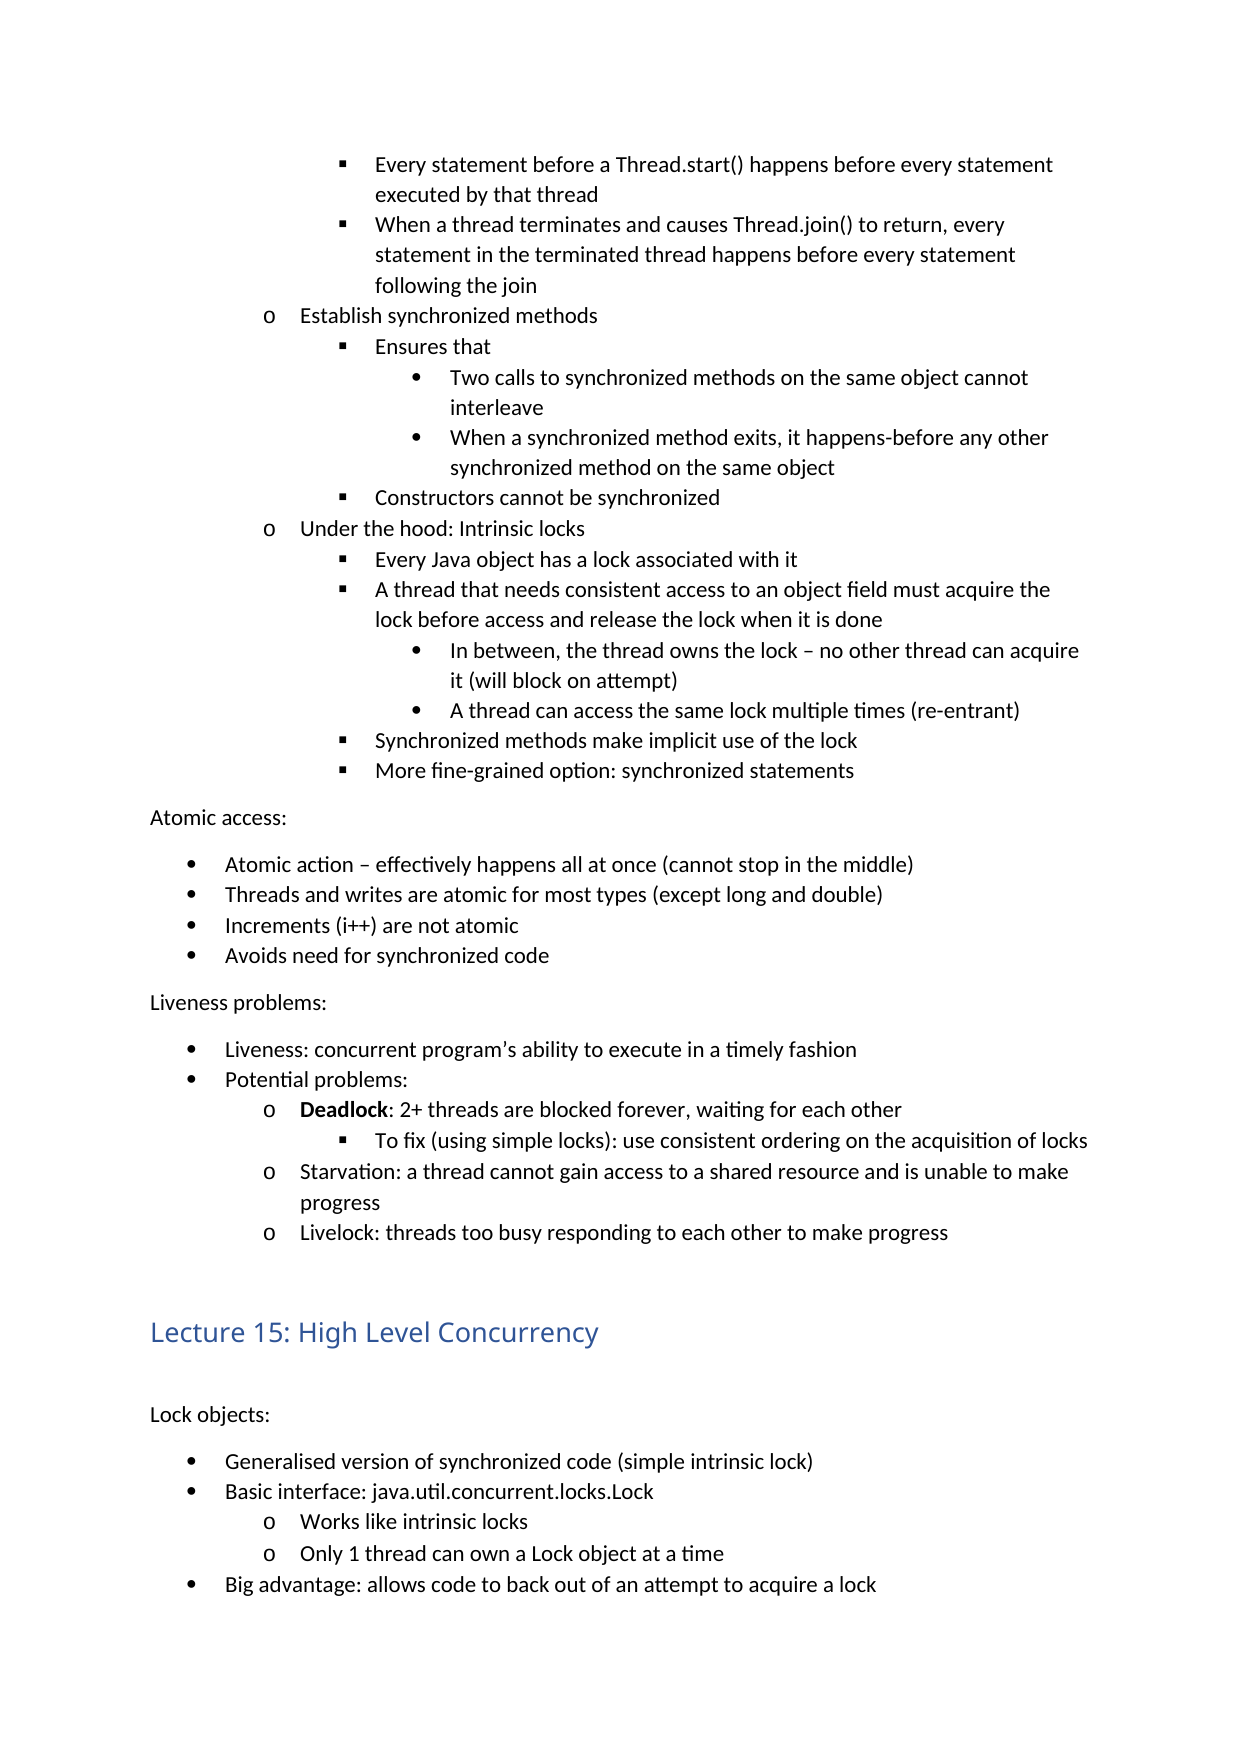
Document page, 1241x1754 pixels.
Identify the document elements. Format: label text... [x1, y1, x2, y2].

list Liveness: concurrent program’s ability to execute in a timely fashion [187, 1035, 1090, 1063]
list Establish synchronized methods [262, 301, 1090, 330]
list Increments (i++) are not atomic [187, 911, 1090, 939]
list Two calls to synchronized methods on the same object cannot interleave [412, 363, 1090, 421]
subtitle Lecture 15: High Level Concurrency [150, 1313, 1090, 1350]
list Livelock: threads too busy responding to each other to make progress [262, 1218, 1090, 1248]
list Deadlock: 2+ threads are blocked forever, waiting for each other [262, 1095, 1090, 1124]
list Ensures that [337, 332, 1090, 361]
list In between, the thread owns the lock – no other thread can acquire it (will block on attempt) [412, 636, 1090, 694]
list Basic interface: java.util.concurrent.locks.Lock [187, 1477, 1090, 1505]
text Atomic access: [150, 803, 1090, 832]
list Every statement before a Thread.start() happens before every statement executed by that thread [337, 150, 1090, 208]
list To fix (using simple locks): use consistent ordering on the acquisition of locks [337, 1127, 1090, 1155]
list A thread that needs consistent access to an object field must acquire the lock before access and release the lock when it is done [337, 575, 1090, 634]
list Big advantage: allows code to back out of an attempt to acquire a lock [187, 1570, 1090, 1598]
list A thread can access the same lock multiple times (re-entrant) [412, 696, 1090, 724]
list Under the hood: Intrinsic locks [262, 514, 1090, 543]
list When a synchronized method exits, it happens-before any other synchronized method on the same object [412, 423, 1090, 481]
list Threads and writes are atomic for most types (except long and double) [187, 881, 1090, 909]
list Works like intrinsic locks [262, 1507, 1090, 1537]
list Every Java object has a lock associated with it [337, 545, 1090, 573]
list Starvation: a thread cannot gain access to a shared resource and is unable to make progress [262, 1157, 1090, 1216]
list When a thread terminates and causes Thread.join() to return, every statement in the terminated thread happens before every statement following the join [337, 210, 1090, 299]
list Generalised version of synchronized code (simple intrinsic lock) [187, 1447, 1090, 1475]
list More fine-grained option: synchronized statements [337, 757, 1090, 785]
list Potential problems: [187, 1065, 1090, 1093]
list Synchronized methods make implicit use of the lock [337, 726, 1090, 754]
list Only 1 thread can own a Lock object at a time [262, 1539, 1090, 1568]
text Lock objects: [150, 1400, 1090, 1428]
list Avoids need for synchronized code [187, 941, 1090, 969]
text Liveness problems: [150, 988, 1090, 1016]
list Atomic action – effectively happens all at once (cannot stop in the middle) [187, 850, 1090, 878]
list Constructors cannot be synchronized [337, 483, 1090, 512]
